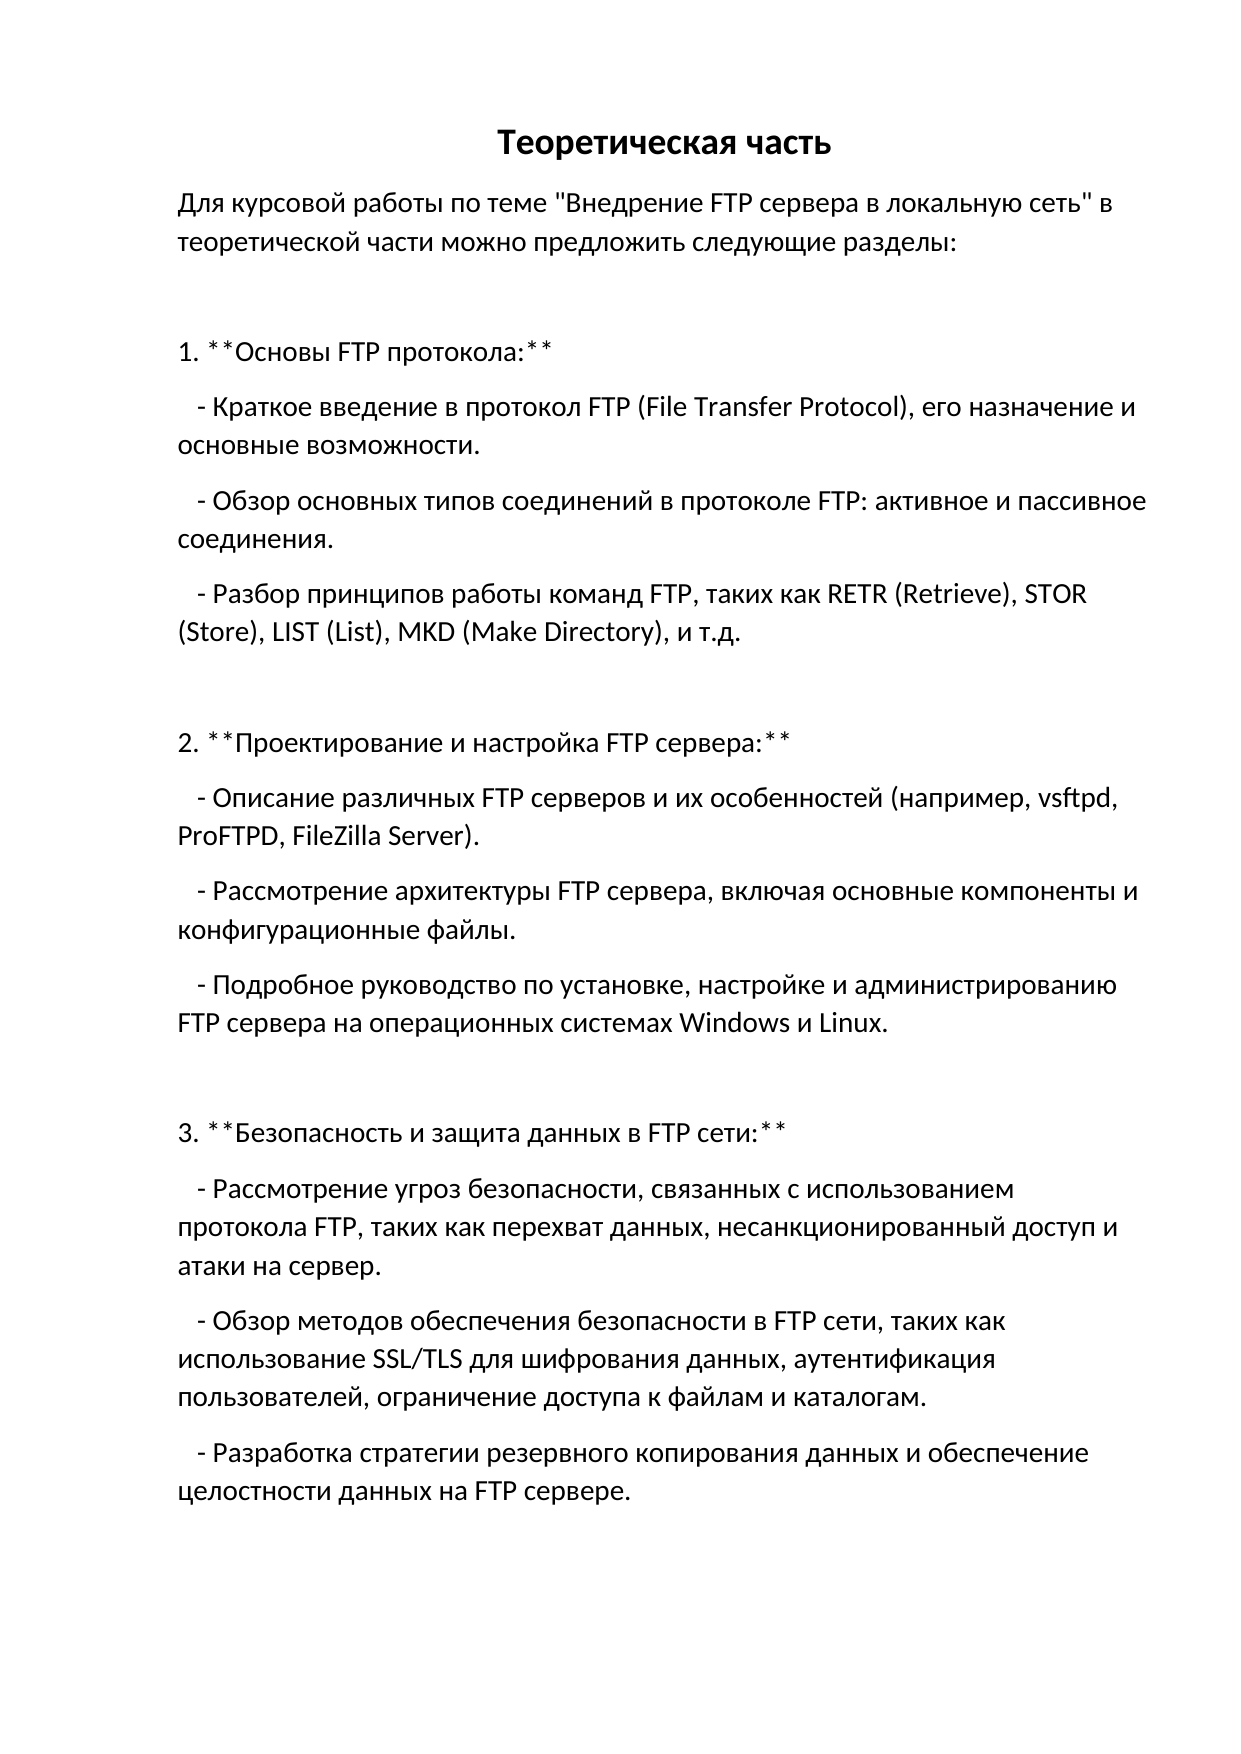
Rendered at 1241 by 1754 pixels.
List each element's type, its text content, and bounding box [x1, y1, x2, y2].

text - Описание различных FTP серверов и их особенностей (например, vsftpd, ProFTPD, FileZilla Server). [177, 779, 1152, 853]
text - Краткое введение в протокол FTP (File Transfer Protocol), его назначение и основные возможности. [177, 388, 1152, 462]
text 2. **Проектирование и настройка FTP сервера:** [177, 724, 1152, 759]
text - Разработка стратегии резервного копирования данных и обеспечение целостности данных на FTP сервере. [177, 1434, 1152, 1508]
text - Обзор основных типов соединений в протоколе FTP: активное и пассивное соединения. [177, 482, 1152, 556]
text Для курсовой работы по теме "Внедрение FTP сервера в локальную сеть" в теоретической части можно предложить следующие разделы: [177, 184, 1152, 258]
text - Подробное руководство по установке, настройке и администрированию FTP сервера на операционных системах Windows и Linux. [177, 966, 1152, 1040]
text 1. **Основы FTP протокола:** [177, 333, 1152, 368]
text - Рассмотрение архитектуры FTP сервера, включая основные компоненты и конфигурационные файлы. [177, 872, 1152, 946]
text Теоретическая часть [177, 118, 1152, 164]
text - Разбор принципов работы команд FTP, таких как RETR (Retrieve), STOR (Store), LIST (List), MKD (Make Directory), и т.д. [177, 575, 1152, 649]
text - Обзор методов обеспечения безопасности в FTP сети, таких как использование SSL/TLS для шифрования данных, аутентификация пользователей, ограничение доступа к файлам и каталогам. [177, 1302, 1152, 1414]
text 3. **Безопасность и защита данных в FTP сети:** [177, 1114, 1152, 1150]
text - Рассмотрение угроз безопасности, связанных с использованием протокола FTP, таких как перехват данных, несанкционированный доступ и атаки на сервер. [177, 1170, 1152, 1282]
